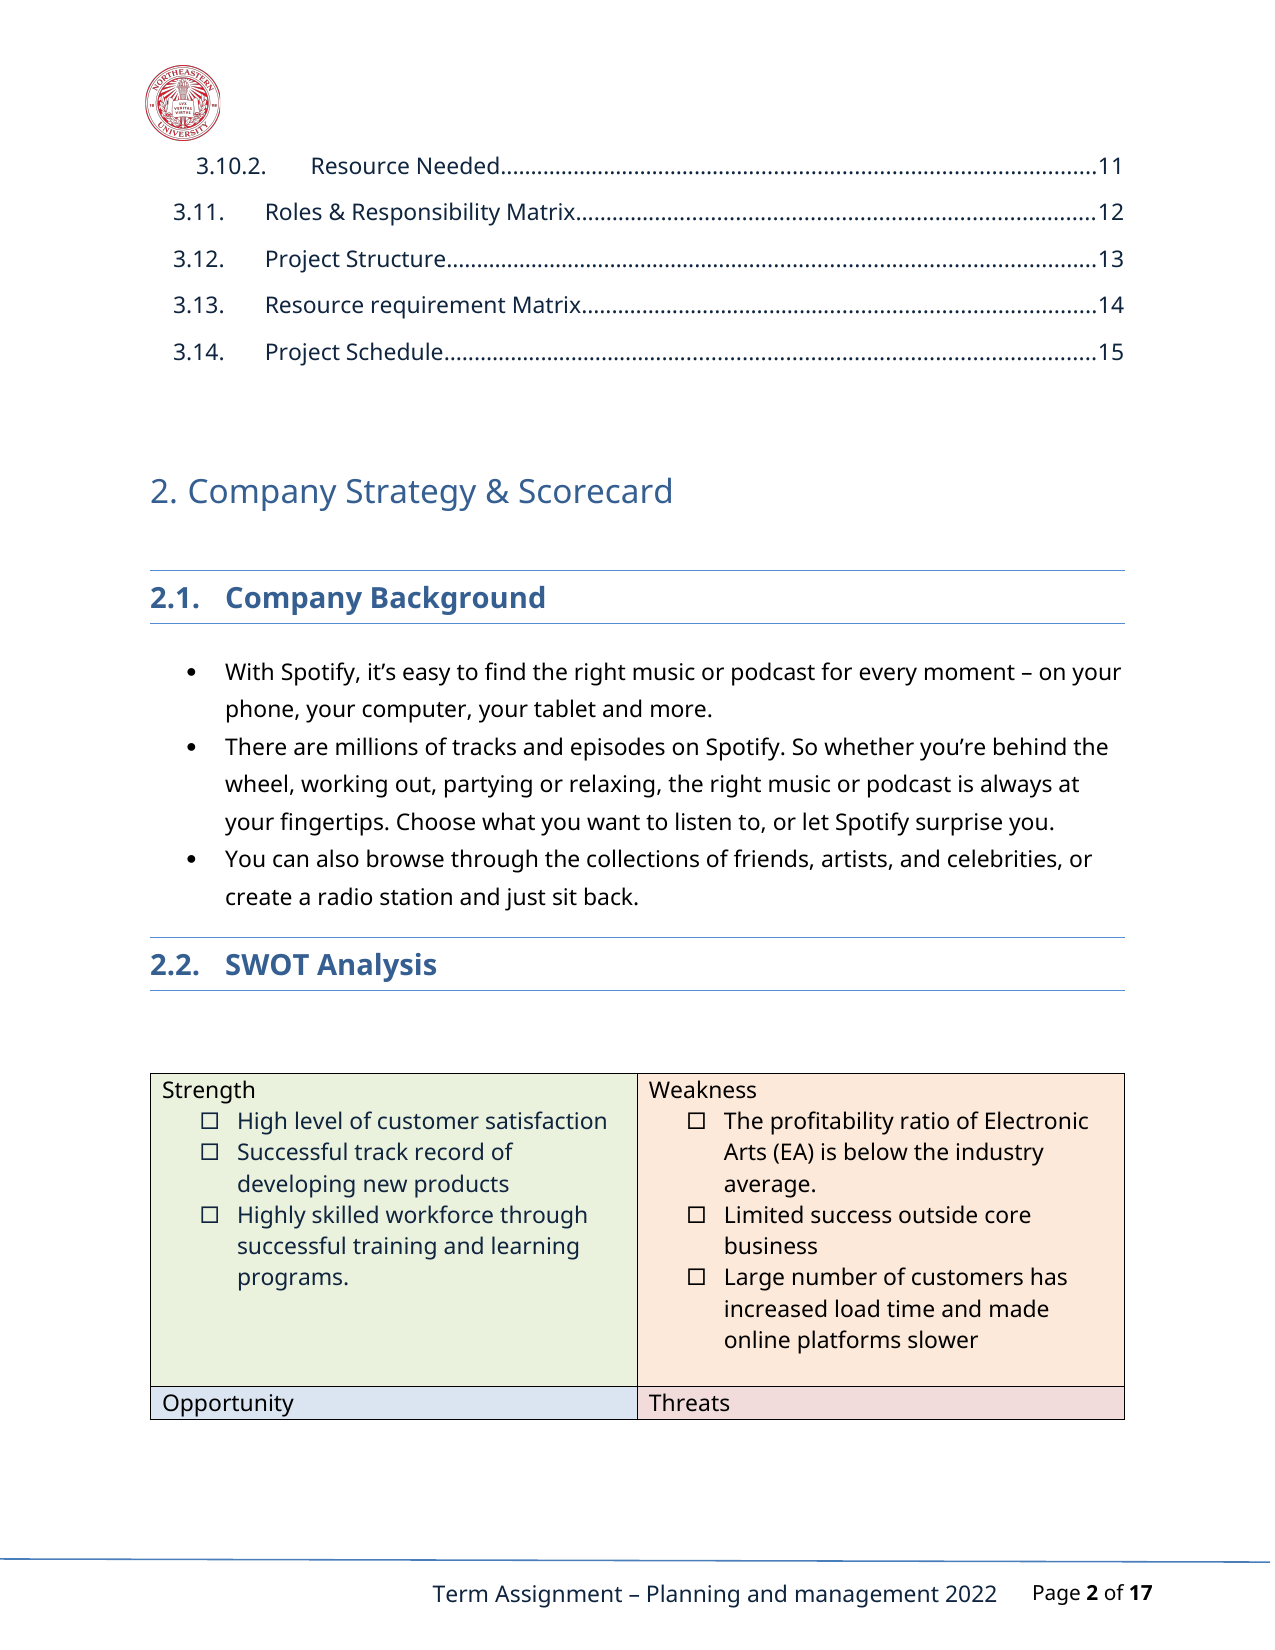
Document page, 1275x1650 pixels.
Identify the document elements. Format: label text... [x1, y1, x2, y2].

subtitle Company Background [150, 571, 1125, 623]
subtitle Company Strategy & Scorecard [150, 468, 1125, 513]
picture [145, 65, 221, 141]
table_header Weakness The profitability ratio of Electronic Arts (EA) is below the industry average. Limited success outside core business Large number of customers has increased load time and made online platforms slower [638, 1074, 1124, 1386]
subtitle SWOT Analysis [150, 938, 1125, 990]
list With Spotify, it’s easy to find the right music or podcast for every moment – on your phone, your computer, your tablet and more. [187, 649, 1125, 724]
list You can also browse through the collections of friends, artists, and celebrities, or create a radio station and just sit back. [187, 837, 1125, 912]
table_header Strength High level of customer satisfaction Successful track record of developing new products Highly skilled workforce through successful training and learning programs. [151, 1074, 637, 1386]
list There are millions of tracks and episodes on Spotify. So whether you’re behind the wheel, working out, partying or relaxing, the right music or podcast is always at your fingertips. Choose what you want to listen to, or let Spotify surprise you. [187, 724, 1125, 837]
